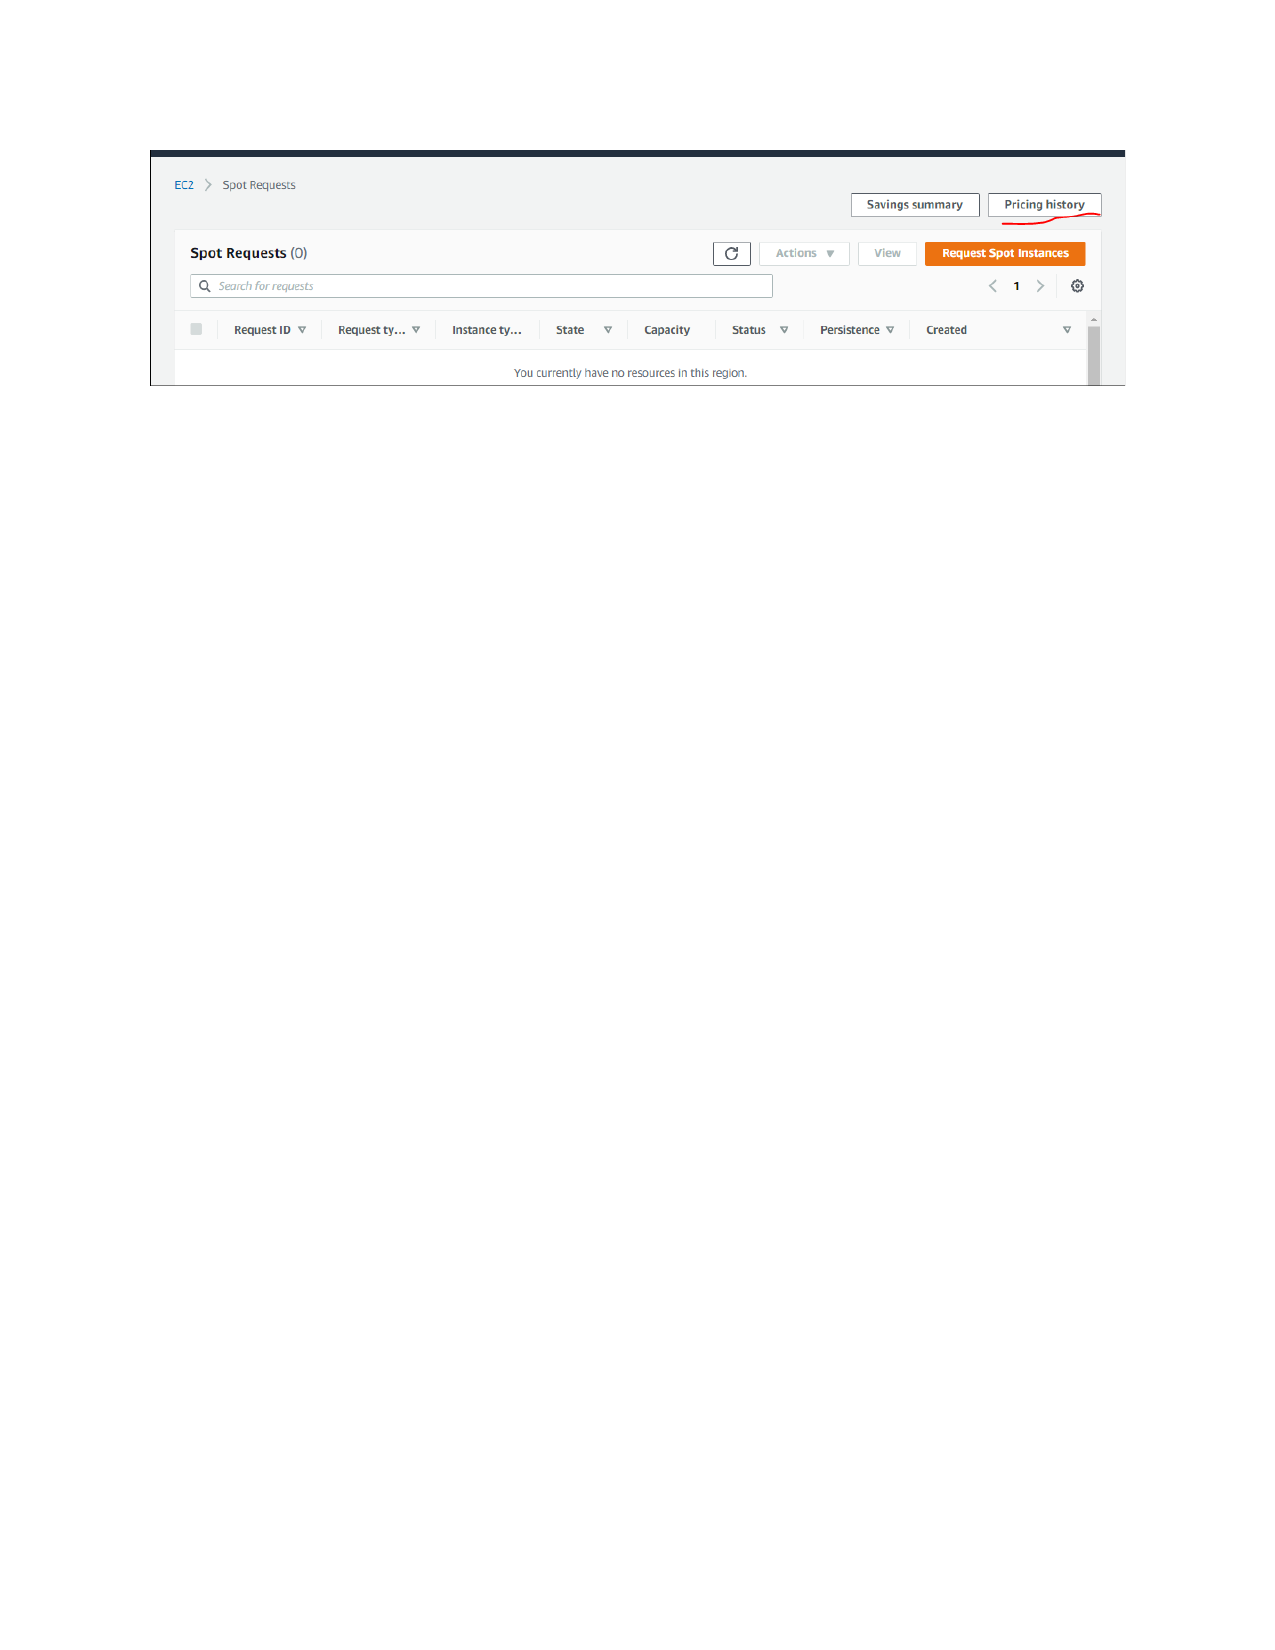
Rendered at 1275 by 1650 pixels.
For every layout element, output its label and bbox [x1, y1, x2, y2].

picture [150, 150, 1125, 386]
